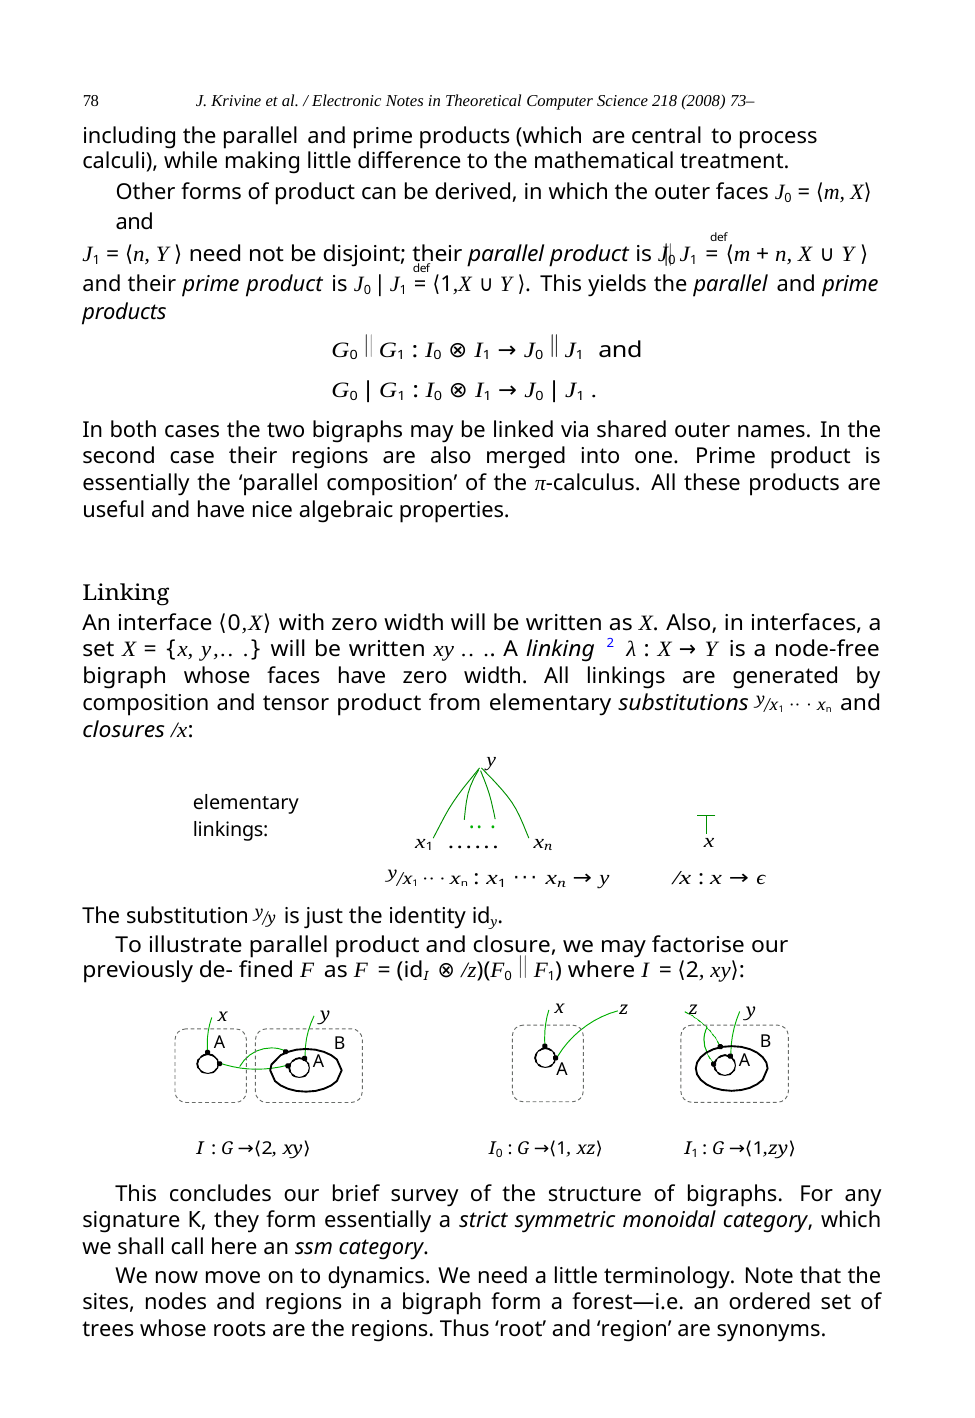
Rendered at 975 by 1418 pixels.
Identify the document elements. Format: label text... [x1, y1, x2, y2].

picture [699, 1050, 736, 1076]
text products [82, 296, 912, 325]
text We now move on to dynamics. We need a little terminology. Note that the sites, nodes and regions in a bigraph form a forest—i.e. an ordered set of trees whose roots are the regions. Thus ‘root’ and ‘region’ are synonyms. [82, 1262, 881, 1343]
text elementary linkings: [193, 788, 369, 842]
text An interface ⟨0,X⟩ with zero width will be written as X. Also, in interfaces, a set X = {x, y,.. .} will be written xy .. .. A linking 2 λ : X → Y is a node-free bigraph whose faces have zero width. All linkings are generated by composition and tensor product from elementary substitutions y/x1 ·· · xn and closures /x: [82, 609, 881, 744]
text G0 | G1 : I0 ⊗ I1 → J0 | J1 . [331, 374, 912, 404]
text and their prime product is J0 | J1 = ⟨1,X ∪ Y ⟩. This yields the parallel and prime [380, 274, 912, 296]
text Linking [82, 577, 912, 607]
picture [365, 334, 372, 357]
text including the parallel and prime products (which are central to process calculi), while making little difference to the mathematical treatment. [82, 123, 882, 175]
picture [684, 1027, 721, 1063]
text x1 ...... xn x [415, 827, 912, 854]
text I : G →⟨2, xy⟩ I0 : G →⟨1, xz⟩ I1 : G →⟨1,zy⟩ [79, 1135, 912, 1162]
picture [534, 1047, 556, 1068]
text Other forms of product can be derived, in which the outer faces J0 = ⟨m, X⟩ and [115, 175, 912, 236]
text y/x1 ·· · xn : x1 ··· xn → y /x : x → ϵ [388, 862, 912, 891]
picture [288, 1057, 310, 1078]
text J1 = ⟨n, Y ⟩ need not be disjoint; their parallel product is J0 J1 = ⟨m + n, X ∪ Y ⟩ [82, 243, 912, 266]
text y [70, 747, 912, 770]
text and their prime product is J0 | J1 = ⟨1,X ∪ Y ⟩. This yields the parallel and prime [82, 274, 378, 296]
text The substitution y/y is just the identity idy. [82, 899, 912, 930]
text This concludes our brief survey of the structure of bigraphs. For any signature K, they form essentially a strict symmetric monoidal category, which we shall call here an ssm category. [82, 1180, 881, 1261]
text In both cases the two bigraphs may be linked via shared outer names. In the second case their regions are also merged into one. Prime product is essentially the ‘parallel composition’ of the π-calculus. All these products are useful and have nice algebraic properties. [82, 416, 881, 524]
picture [196, 1053, 219, 1074]
text x y x z z y [61, 994, 912, 1027]
text G0 G1 : I0 ⊗ I1 → J0 J1 and [331, 334, 912, 363]
picture [519, 955, 526, 978]
text To illustrate parallel product and closure, we may factorise our previously de- fined F as F = (idI ⊗ /z)(F0 F1) where I = ⟨2, xy⟩: [82, 932, 882, 984]
picture [551, 334, 557, 357]
